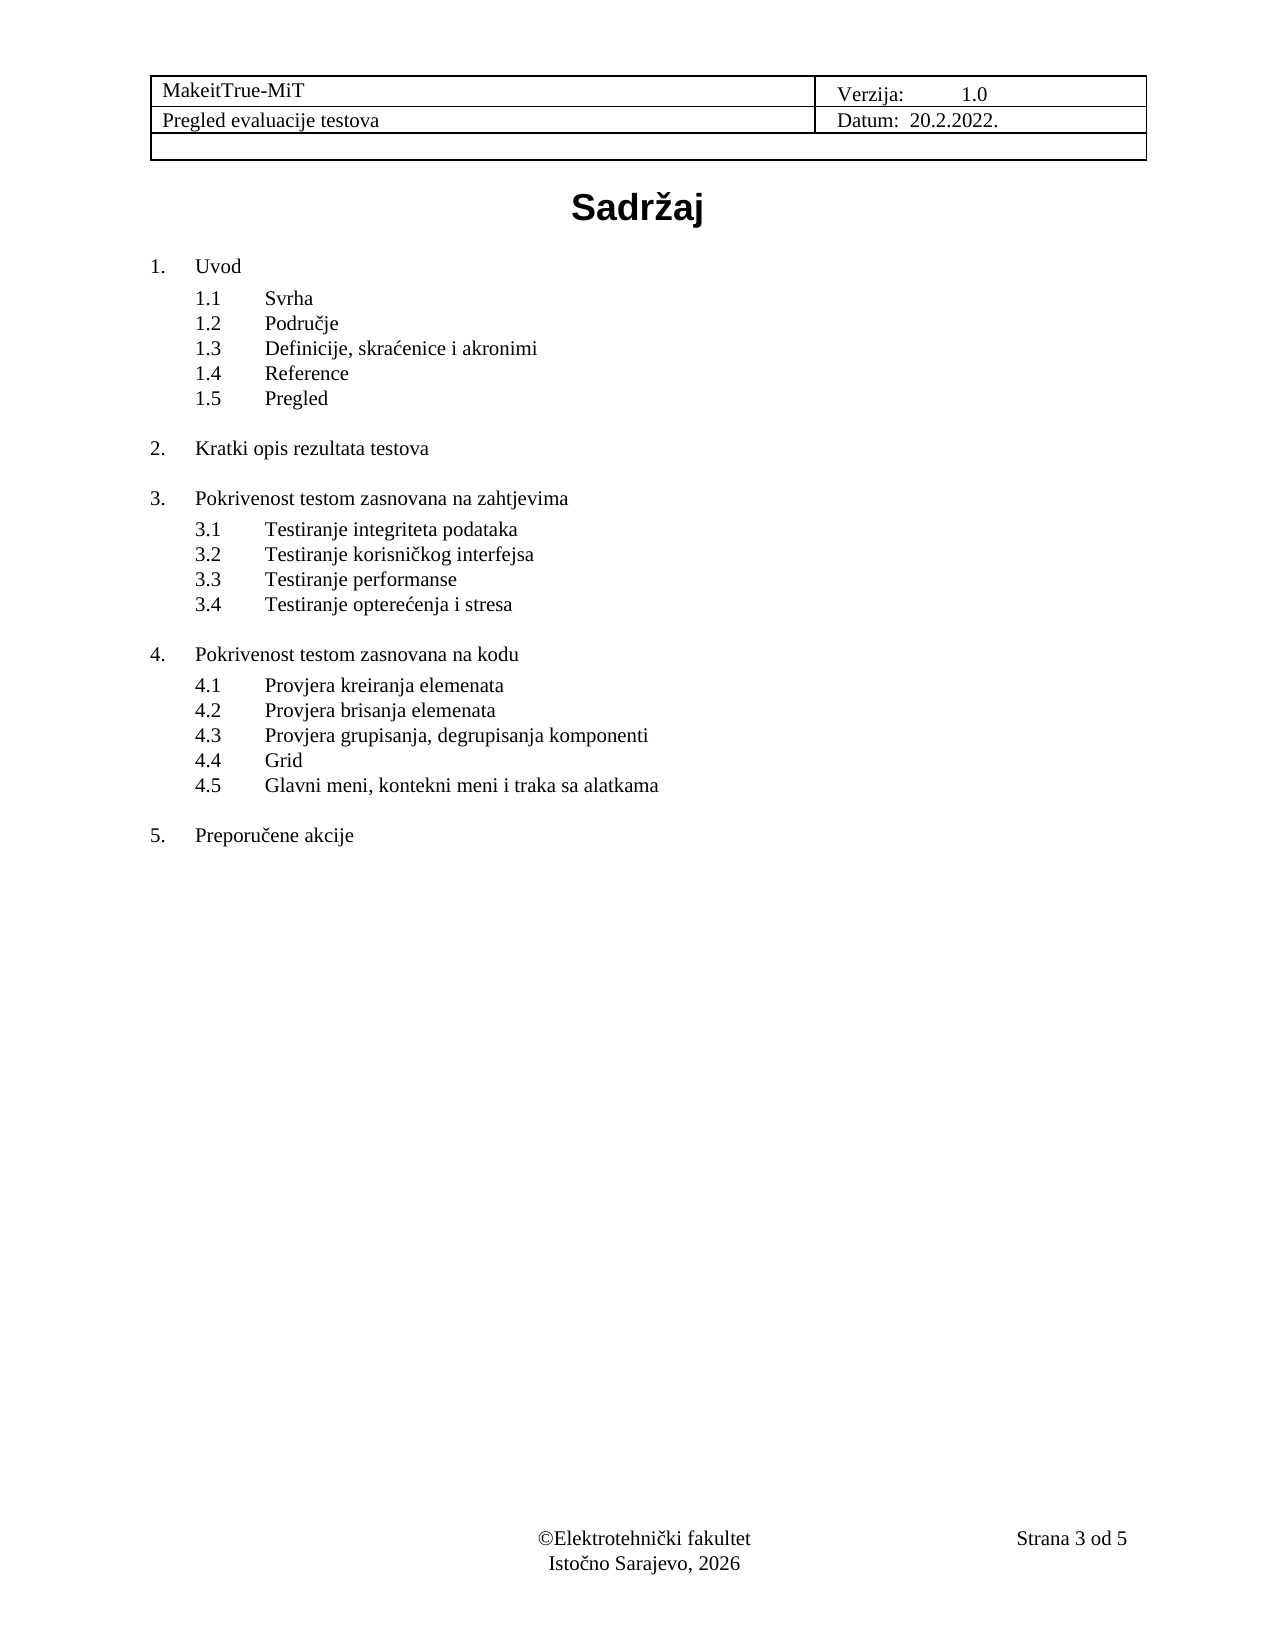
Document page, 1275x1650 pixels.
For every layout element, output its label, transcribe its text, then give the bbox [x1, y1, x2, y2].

text 3.3 Testiranje performanse 4 [195, 566, 1050, 591]
text 1.4 Reference 4 [195, 360, 1050, 385]
text 1.5 Pregled 4 [195, 385, 1050, 410]
title Sadržaj [150, 185, 1125, 228]
text 3.2 Testiranje korisničkog interfejsa 4 [195, 541, 1050, 566]
text 3.1 Testiranje integriteta podataka 4 [195, 516, 1050, 541]
text 4.4 Grid 5 [195, 747, 1050, 772]
text 4.3 Provjera grupisanja, degrupisanja komponenti 4 [195, 722, 1050, 747]
text 1.2 Područje 4 [195, 310, 1050, 335]
text 4. Pokrivenost testom zasnovana na kodu 4 [150, 641, 1050, 666]
text 5. Preporučene akcije 5 [150, 822, 1050, 847]
text 4.5 Glavni meni, kontekni meni i traka sa alatkama 5 [195, 772, 1050, 797]
text 1.1 Svrha 4 [195, 285, 1050, 310]
text 3.4 Testiranje opterećenja i stresa 4 [195, 591, 1050, 616]
text 1. Uvod 4 [150, 253, 1050, 278]
text 3. Pokrivenost testom zasnovana na zahtjevima 4 [150, 485, 1050, 510]
text 4.2 Provjera brisanja elemenata 4 [195, 697, 1050, 722]
text 1.3 Definicije, skraćenice i akronimi 4 [195, 335, 1050, 360]
text 2. Kratki opis rezultata testova 4 [150, 435, 1050, 460]
text 4.1 Provjera kreiranja elemenata 4 [195, 672, 1050, 697]
